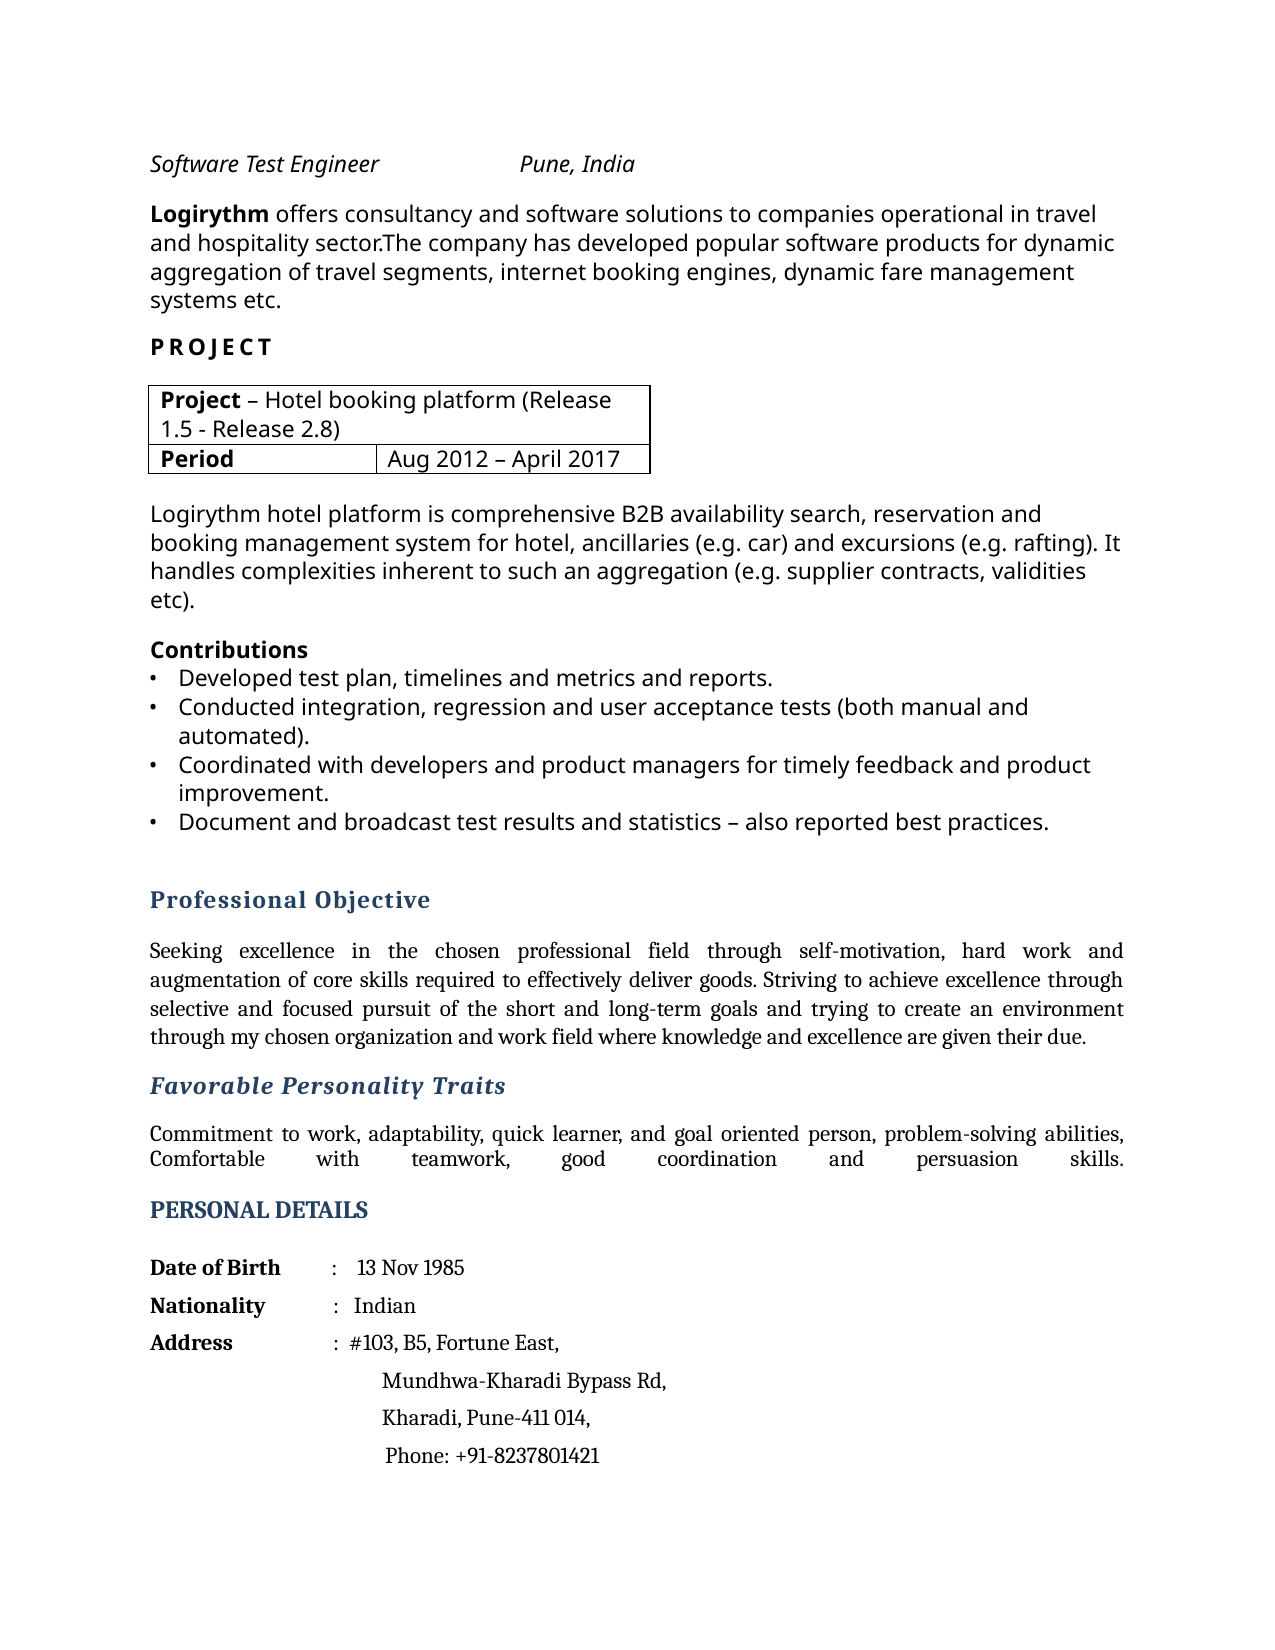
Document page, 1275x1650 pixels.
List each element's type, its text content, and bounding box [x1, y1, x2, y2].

text Favorable Personality Traits [150, 1071, 1125, 1100]
text Logirythm offers consultancy and software solutions to companies operational in travel and hospitality sector.The company has developed popular software products for dynamic aggregation of travel segments, internet booking engines, dynamic fare management systems etc. [150, 199, 1127, 314]
text Phone: +91-8237801421 [300, 1433, 1125, 1471]
list Conducted integration, regression and user acceptance tests (both manual and automated). [148, 693, 1134, 750]
text Contributions [150, 635, 1134, 664]
list Coordinated with developers and product managers for timely feedback and product improvement. [148, 750, 1125, 808]
text Logirythm hotel platform is comprehensive B2B availability search, reservation and booking management system for hotel, ancillaries (e.g. car) and excursions (e.g. rafting). It handles complexities inherent to such an aggregation (e.g. supplier contracts, validities etc). [150, 499, 1134, 614]
text Commitment to work, adaptability, quick learner, and goal oriented person, problem-solving abilities, Comfortable with teamwork, good coordination and persuasion skills. [150, 1121, 1125, 1196]
text Seeking excellence in the chosen professional field through self-motivation, hard work and augmentation of core skills required to effectively deliver goods. Striving to achieve excellence through selective and focused pursuit of the short and long-term goals and trying to create an environment through my chosen organization and work field where knowledge and excellence are given their due. [150, 936, 1125, 1051]
text Kharadi, Pune-411 014, [150, 1396, 1125, 1433]
text Software Test Engineer Pune, India [150, 150, 1127, 179]
table_header Project – Hotel booking platform (Release 1.5 - Release 2.8) [149, 386, 649, 443]
text Date of Birth : 13 Nov 1985 [150, 1246, 1125, 1283]
text Nationality : Indian [150, 1283, 1125, 1321]
list Document and broadcast test results and statistics – also reported best practices. [148, 808, 1125, 836]
text PROJECT [150, 335, 1127, 364]
list Developed test plan, timelines and metrics and reports. [148, 664, 1134, 693]
table_cell Period [149, 445, 376, 473]
text Mundhwa-Kharadi Bypass Rd, [150, 1358, 1125, 1396]
text Address : #103, B5, Fortune East, [150, 1321, 1125, 1358]
text PERSONAL DETAILS [150, 1196, 1125, 1225]
table_cell Aug 2012 – April 2017 [377, 445, 649, 473]
text Professional Objective [150, 886, 1125, 915]
